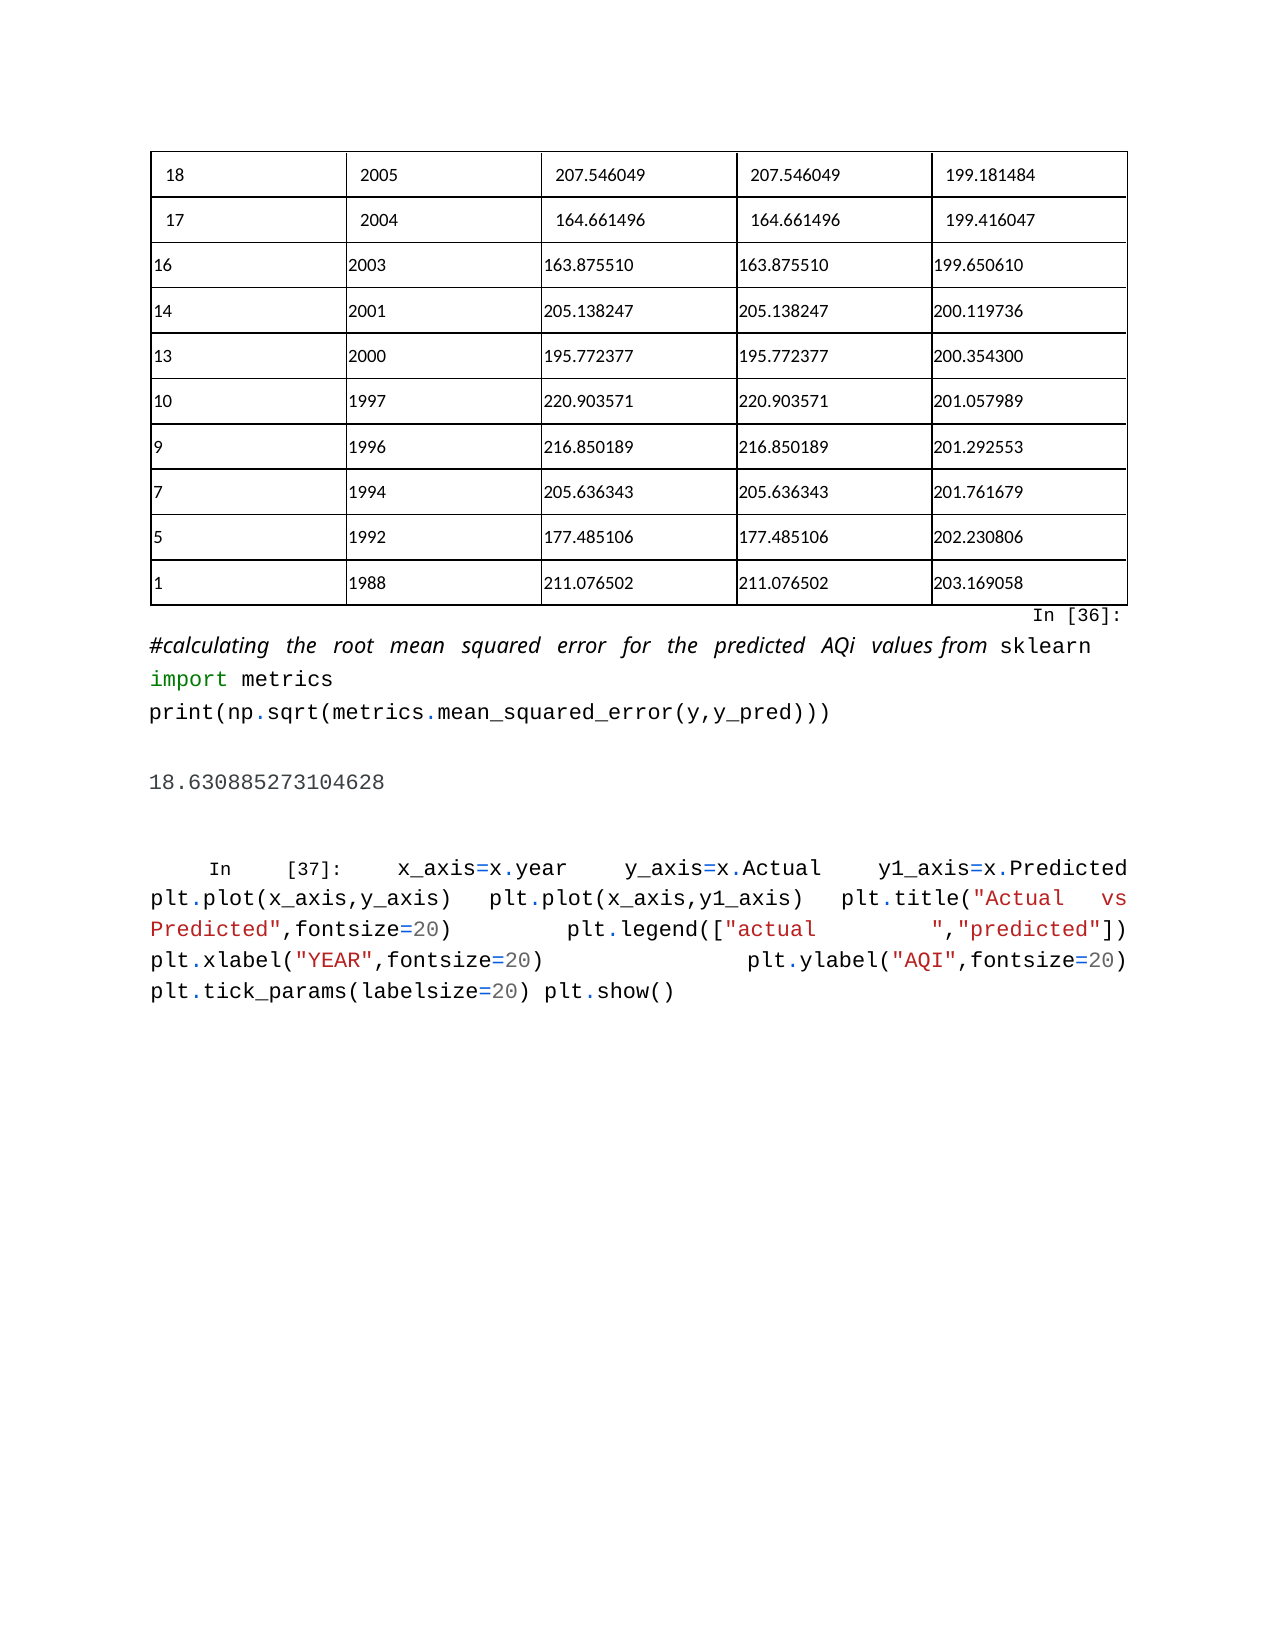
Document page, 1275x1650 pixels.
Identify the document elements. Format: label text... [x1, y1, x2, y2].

table_cell 1 [152, 561, 346, 604]
table_cell 211.076502 [542, 561, 736, 604]
table_cell 201.292553 [933, 423, 1127, 468]
table_cell 201.057989 [933, 378, 1127, 423]
table_cell 195.772377 [542, 334, 736, 378]
table_cell 9 [152, 425, 346, 468]
table_cell 1988 [347, 561, 541, 604]
table_cell 220.903571 [542, 379, 736, 423]
table_cell 200.119736 [933, 287, 1127, 332]
table_cell 1997 [347, 379, 541, 423]
table_cell 203.169058 [933, 559, 1127, 604]
table_cell 205.636343 [738, 470, 931, 514]
table_cell 1994 [347, 470, 541, 514]
table_cell 164.661496 [738, 198, 931, 242]
table_cell 16 [152, 243, 346, 287]
table_cell 1992 [347, 515, 541, 559]
table_cell 2005 [347, 152, 541, 196]
table_cell 200.354300 [933, 332, 1127, 378]
table_cell 220.903571 [738, 379, 931, 423]
table_cell 163.875510 [738, 243, 931, 287]
table_cell 2004 [347, 198, 541, 242]
text #calculating the root mean squared error for the predicted AQi values from sklearn import metrics [148, 630, 1091, 693]
table_cell 7 [152, 470, 346, 514]
table_cell 177.485106 [542, 515, 736, 559]
table_cell 207.546049 [542, 152, 737, 196]
table_cell 2003 [347, 243, 541, 287]
text In [37]: x_axis=x.year y_axis=x.Actual y1_axis=x.Predicted plt.plot(x_axis,y_axis) plt.plot(x_axis,y1_axis) plt.title("Actual vs Predicted",fontsize=20) plt.legend(["actual ","predicted"]) plt.xlabel("YEAR",fontsize=20) plt.ylabel("AQI",fontsize=20) plt.tick_params(labelsize=20) plt.show() [133, 857, 1127, 1005]
table_cell 1996 [347, 425, 541, 468]
table_cell 199.650610 [933, 242, 1127, 287]
text print(np.sqrt(metrics.mean_squared_error(y,y_pred))) [148, 701, 1127, 726]
text 18.630885273104628 [148, 771, 1133, 796]
table_cell 5 [152, 515, 346, 559]
table_cell 164.661496 [542, 198, 736, 242]
table_cell 14 [152, 288, 346, 332]
table_cell 205.138247 [542, 288, 736, 332]
table_cell 177.485106 [738, 515, 931, 559]
table_cell 211.076502 [738, 561, 931, 604]
table_cell 205.636343 [542, 470, 736, 514]
text In [36]: [132, 606, 1133, 627]
table_cell 13 [152, 334, 346, 378]
table_cell 195.772377 [738, 334, 931, 378]
table_cell 201.761679 [933, 468, 1127, 514]
table_cell 216.850189 [542, 425, 736, 468]
table_cell 205.138247 [738, 288, 931, 332]
table_cell 2000 [347, 334, 541, 378]
table_cell 216.850189 [738, 425, 931, 468]
table_cell 199.181484 [933, 152, 1127, 196]
table_cell 17 [152, 198, 346, 242]
table_cell 2001 [347, 288, 541, 332]
table_cell 163.875510 [542, 243, 736, 287]
table_cell 202.230806 [933, 514, 1127, 559]
table_cell 207.546049 [738, 152, 932, 196]
table_cell 199.416047 [933, 196, 1127, 242]
table_cell 18 [152, 152, 346, 196]
table_cell 10 [152, 379, 346, 423]
